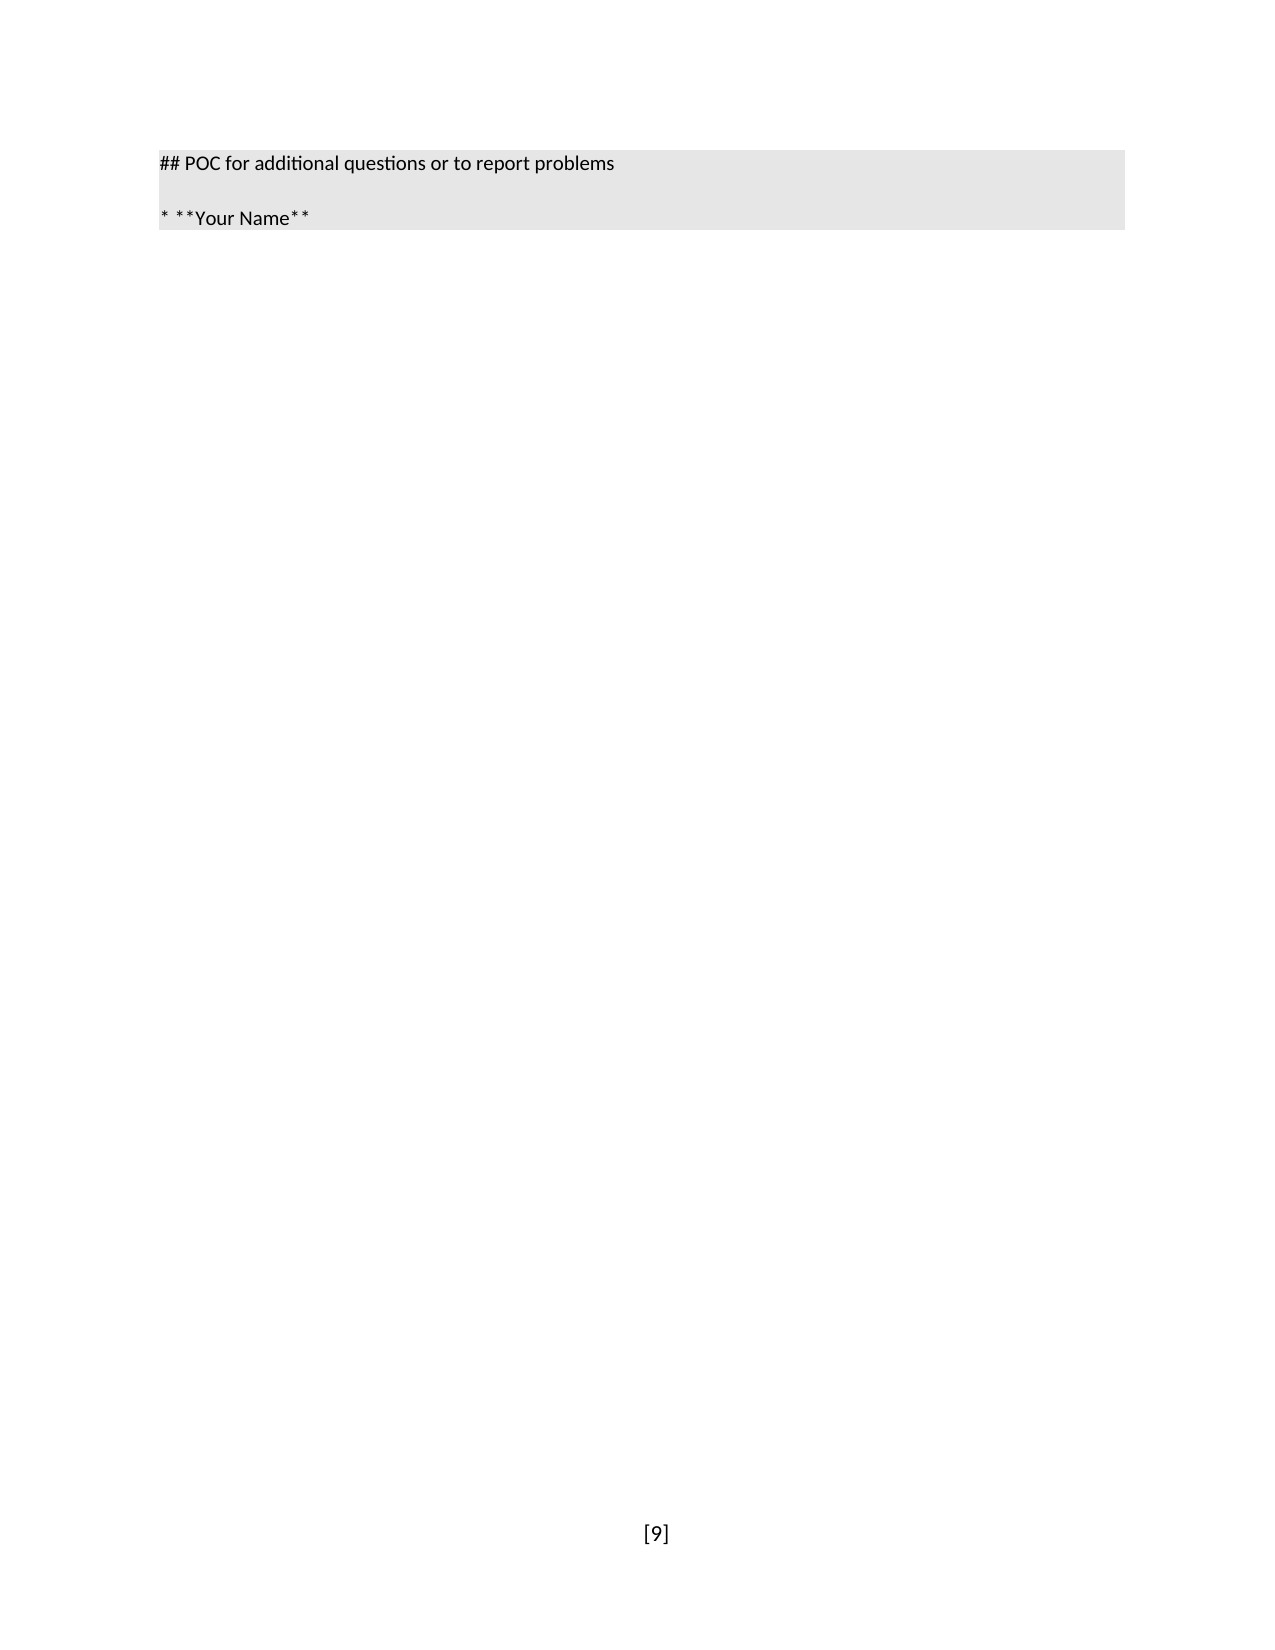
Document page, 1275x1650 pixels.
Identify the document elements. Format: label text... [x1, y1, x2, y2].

list ## POC for additional questions or to report problems [159, 150, 1125, 175]
list * **Your Name** [159, 205, 1125, 230]
